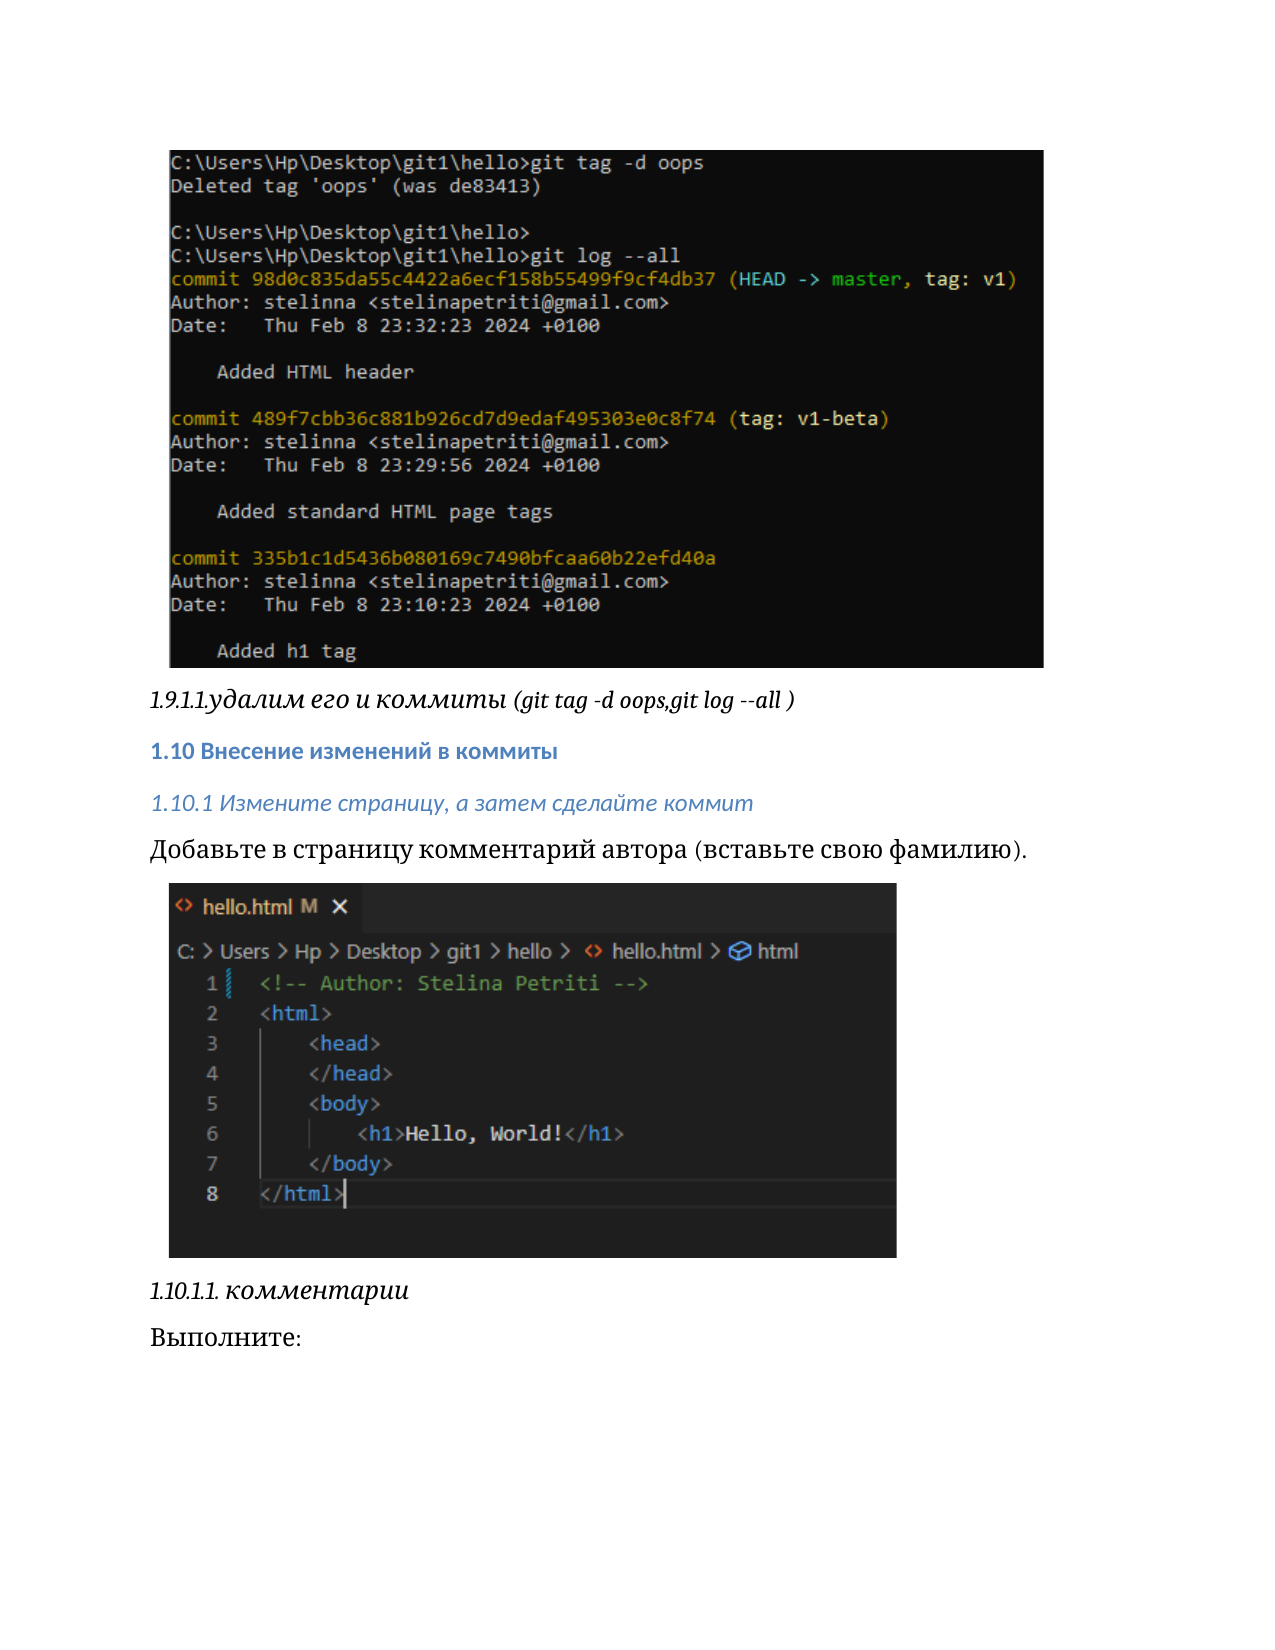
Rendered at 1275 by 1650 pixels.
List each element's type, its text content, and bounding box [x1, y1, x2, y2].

subtitle 1.10 Внесение изменений в коммиты [150, 736, 1125, 766]
text 1.10.1.1. комментарии [150, 1277, 1125, 1305]
subtitle 1.10.1 Измените страницу, а затем сделайте коммит [150, 787, 1125, 817]
picture [168, 883, 897, 1258]
text Добавьте в страницу комментарий автора (вставьте свою фамилию). [150, 836, 1125, 865]
text 1.9.1.1.удалим его и коммиты (git tag -d oops,git log --all ) [150, 686, 1125, 715]
picture [168, 150, 1044, 668]
text Выполните: [150, 1324, 1125, 1353]
